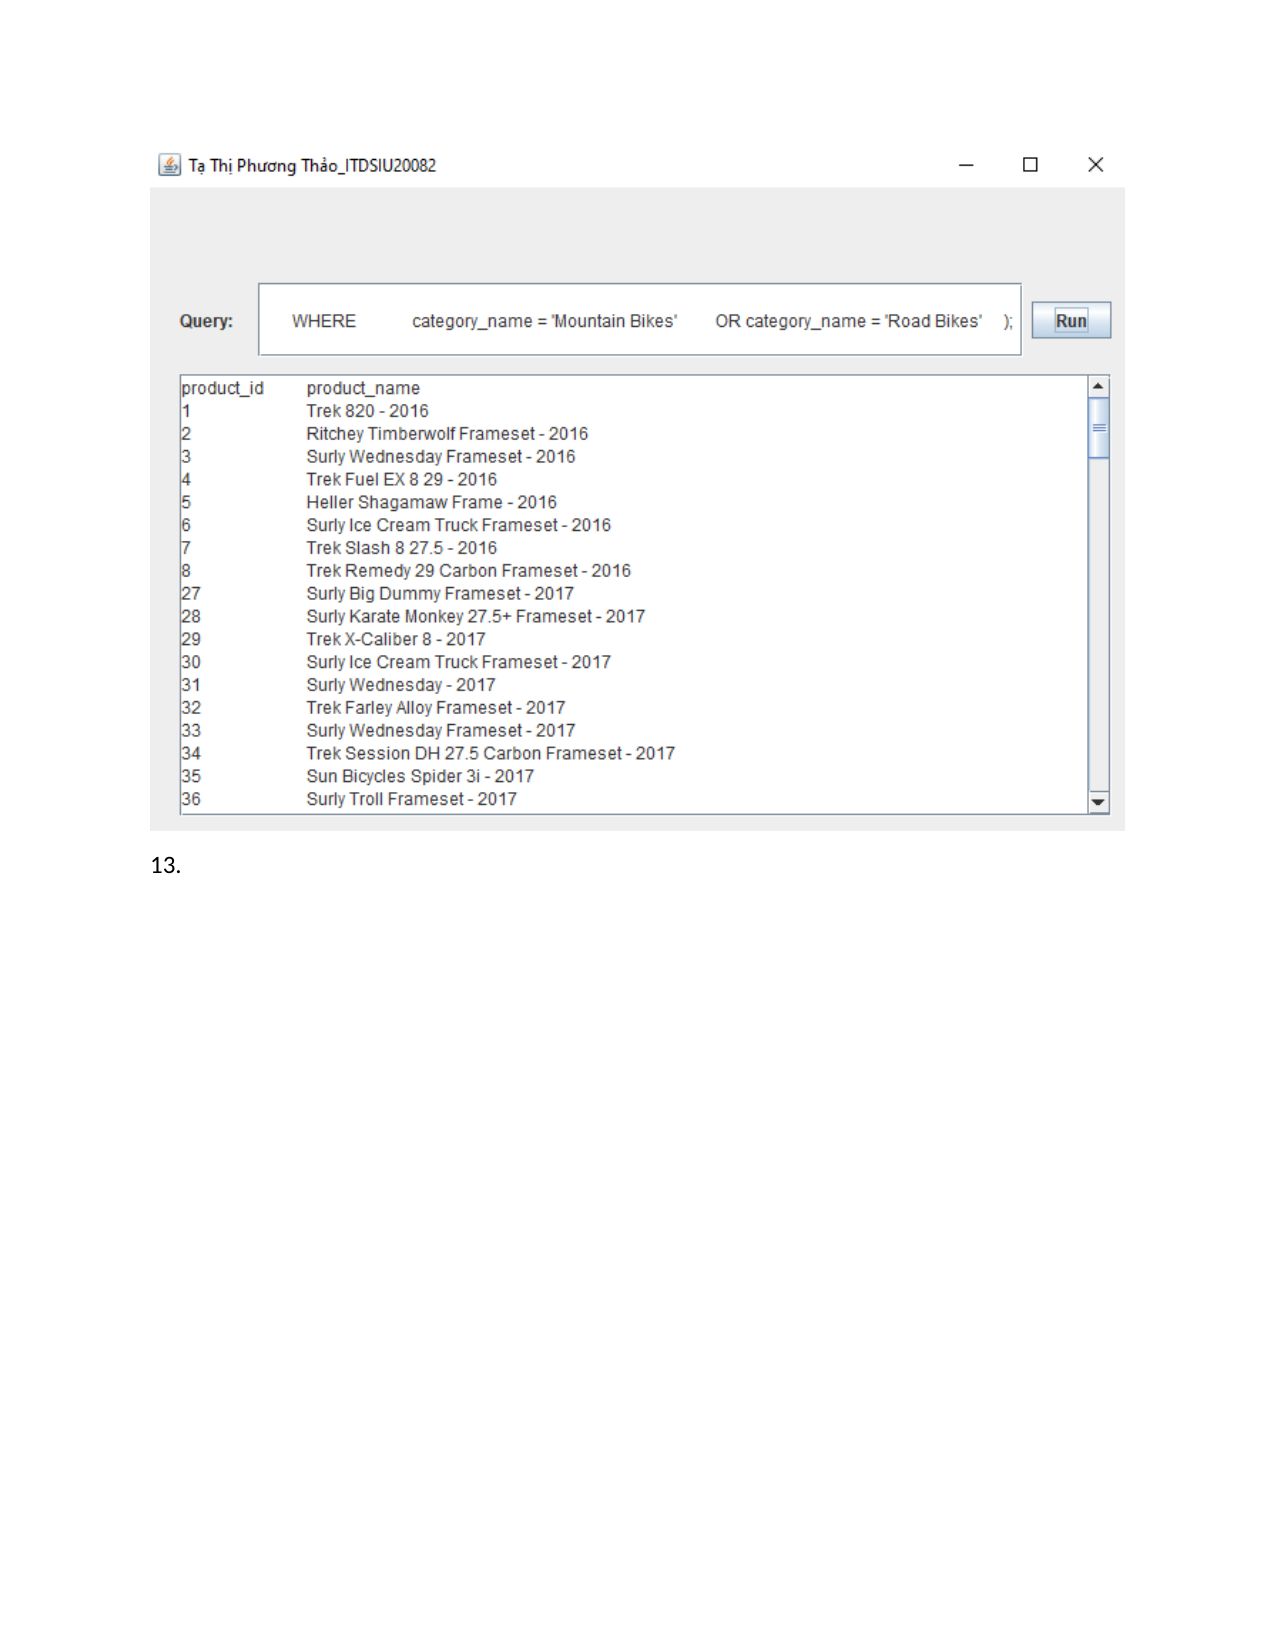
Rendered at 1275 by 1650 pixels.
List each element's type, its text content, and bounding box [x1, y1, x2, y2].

picture [150, 150, 1125, 831]
text 13. [150, 849, 1125, 880]
